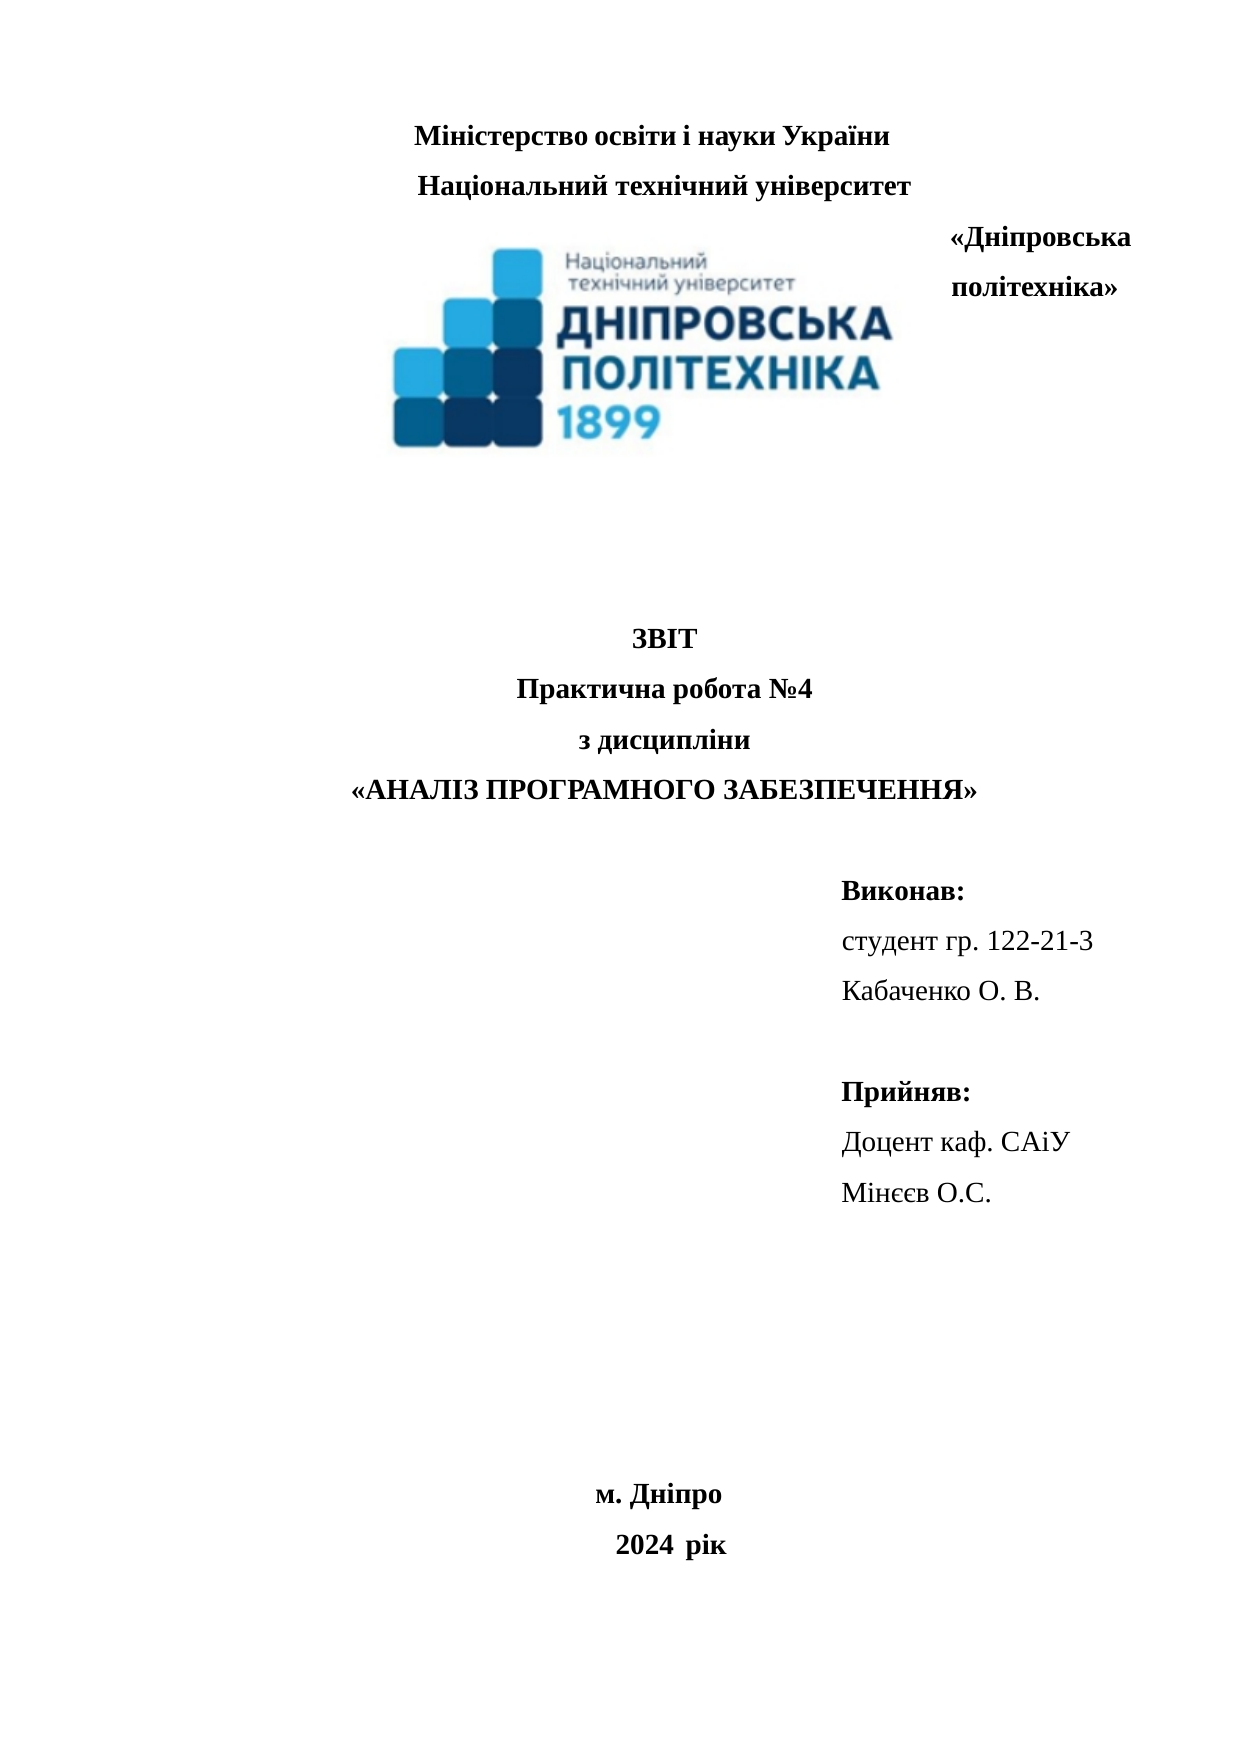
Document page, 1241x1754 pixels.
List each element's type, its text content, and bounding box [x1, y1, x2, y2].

text Кабаченко О. В. [841, 973, 1152, 1007]
text Міністерство освіти і науки України [177, 118, 1152, 152]
text 2024 рік [177, 1527, 1152, 1560]
text Доцент каф. САіУ [842, 1124, 1152, 1158]
text студент гр. 122-21-3 [842, 923, 1152, 957]
text Практична робота №4 [177, 672, 1152, 705]
picture [373, 232, 911, 475]
text ЗВІТ [177, 621, 1152, 655]
text Національний технічний університет [177, 168, 1152, 202]
subtitle «АНАЛІЗ ПРОГРАМНОГО ЗАБЕЗПЕЧЕННЯ» [177, 772, 1152, 806]
text Прийняв: [767, 1074, 1152, 1108]
text Виконав: [767, 873, 1152, 906]
text з дисципліни [177, 722, 1152, 755]
text «Дніпровська політехніка» [177, 219, 1152, 303]
text м. Дніпро [177, 1477, 1152, 1510]
text Мінєєв О.С. [767, 1175, 1152, 1208]
